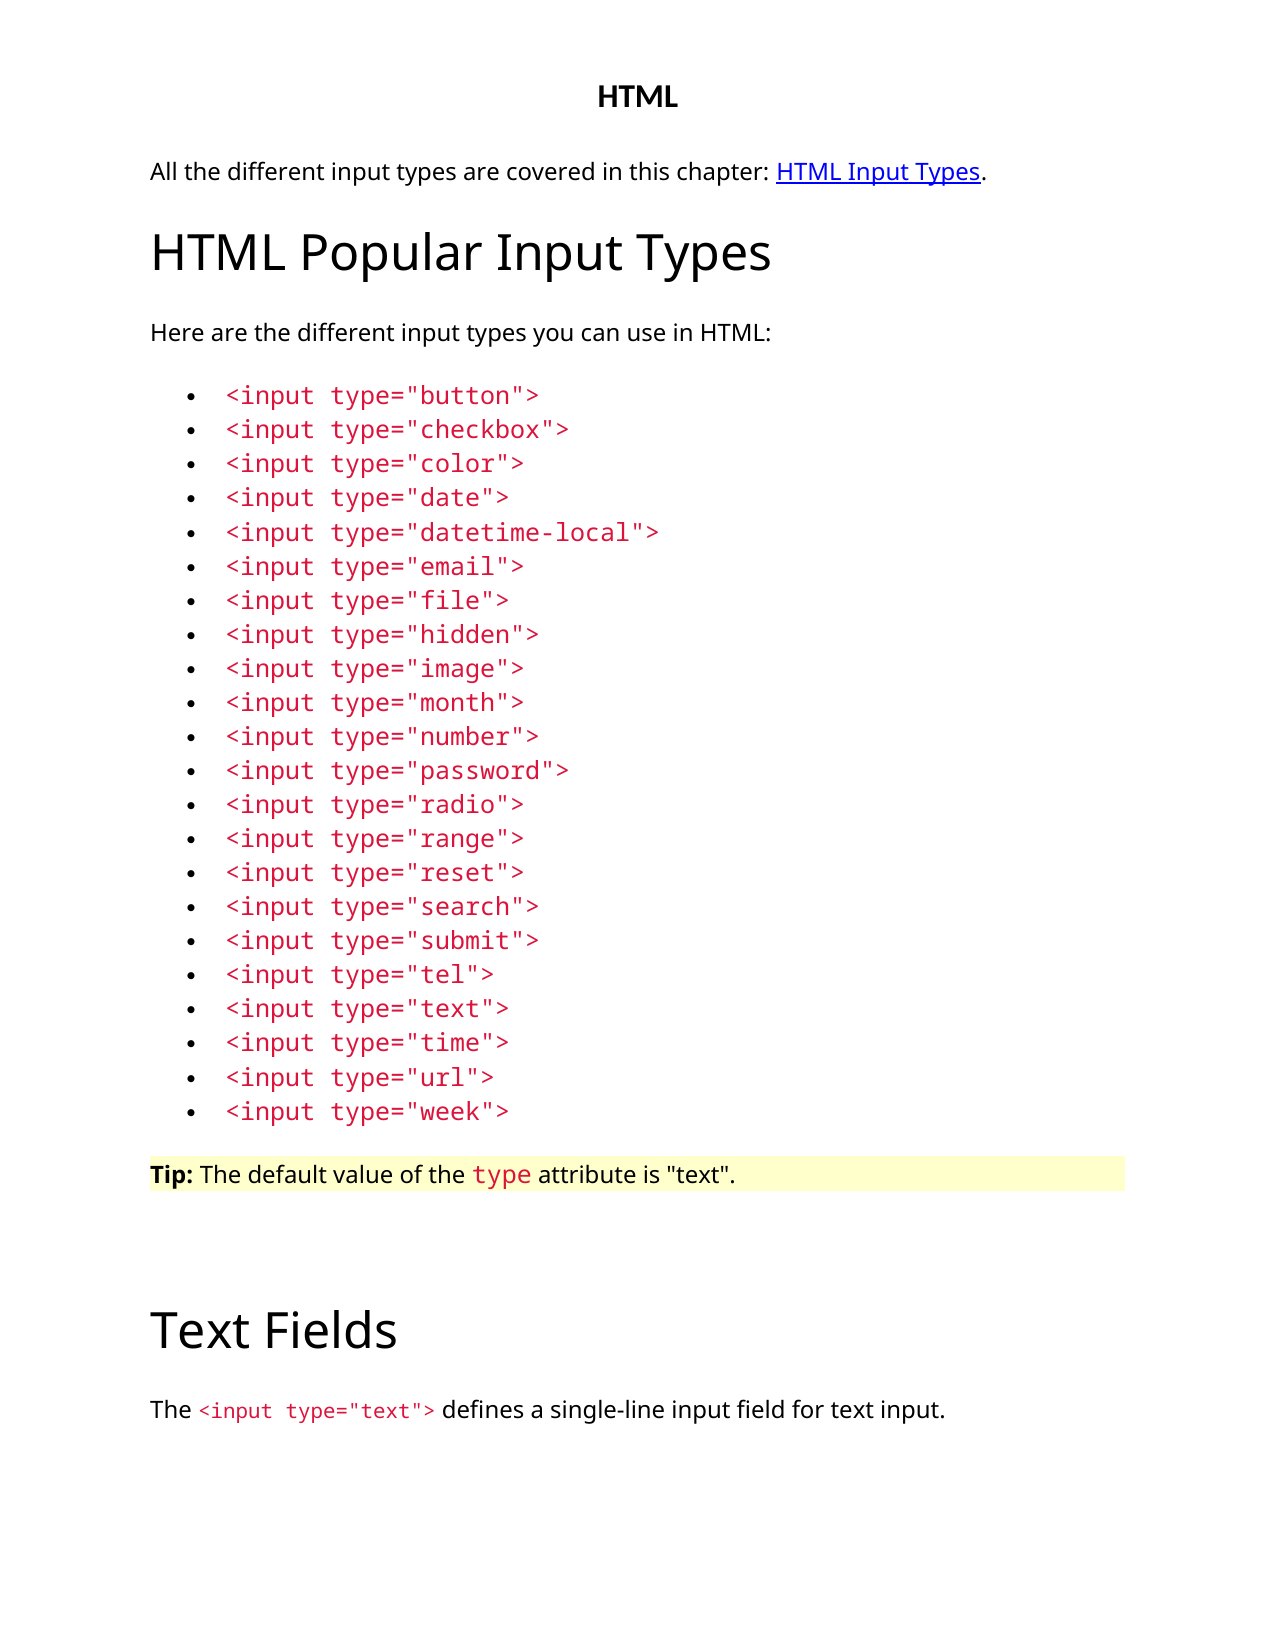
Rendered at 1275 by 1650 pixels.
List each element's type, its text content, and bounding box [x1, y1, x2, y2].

list <input type="week"> [187, 1093, 1125, 1127]
list <input type="password"> [187, 753, 1125, 787]
list <input type="url"> [187, 1059, 1125, 1093]
text All the different input types are covered in this chapter: HTML Input Types. [150, 150, 1125, 187]
list <input type="checkbox"> [187, 412, 1125, 446]
list <input type="tel"> [187, 957, 1125, 991]
text HTML Popular Input Types [150, 217, 1125, 285]
list <input type="range"> [187, 821, 1125, 855]
list <input type="radio"> [187, 787, 1125, 821]
list <input type="datetime-local"> [187, 514, 1125, 548]
text Tip: The default value of the type attribute is "text". [150, 1156, 1125, 1191]
list <input type="time"> [187, 1025, 1125, 1059]
list <input type="image"> [187, 650, 1125, 684]
list <input type="number"> [187, 718, 1125, 753]
list <input type="hidden"> [187, 616, 1125, 650]
list <input type="reset"> [187, 855, 1125, 889]
list <input type="search"> [187, 889, 1125, 923]
list <input type="month"> [187, 684, 1125, 718]
text The <input type="text"> defines a single-line input field for text input. [150, 1393, 1125, 1426]
subtitle Text Fields [150, 1295, 1125, 1363]
list <input type="color"> [187, 446, 1125, 480]
list <input type="submit"> [187, 923, 1125, 957]
text Here are the different input types you can use in HTML: [150, 315, 1125, 348]
list <input type="button"> [187, 378, 1125, 412]
list <input type="file"> [187, 582, 1125, 616]
list <input type="email"> [187, 548, 1125, 582]
list <input type="date"> [187, 480, 1125, 514]
list <input type="text"> [187, 991, 1125, 1025]
